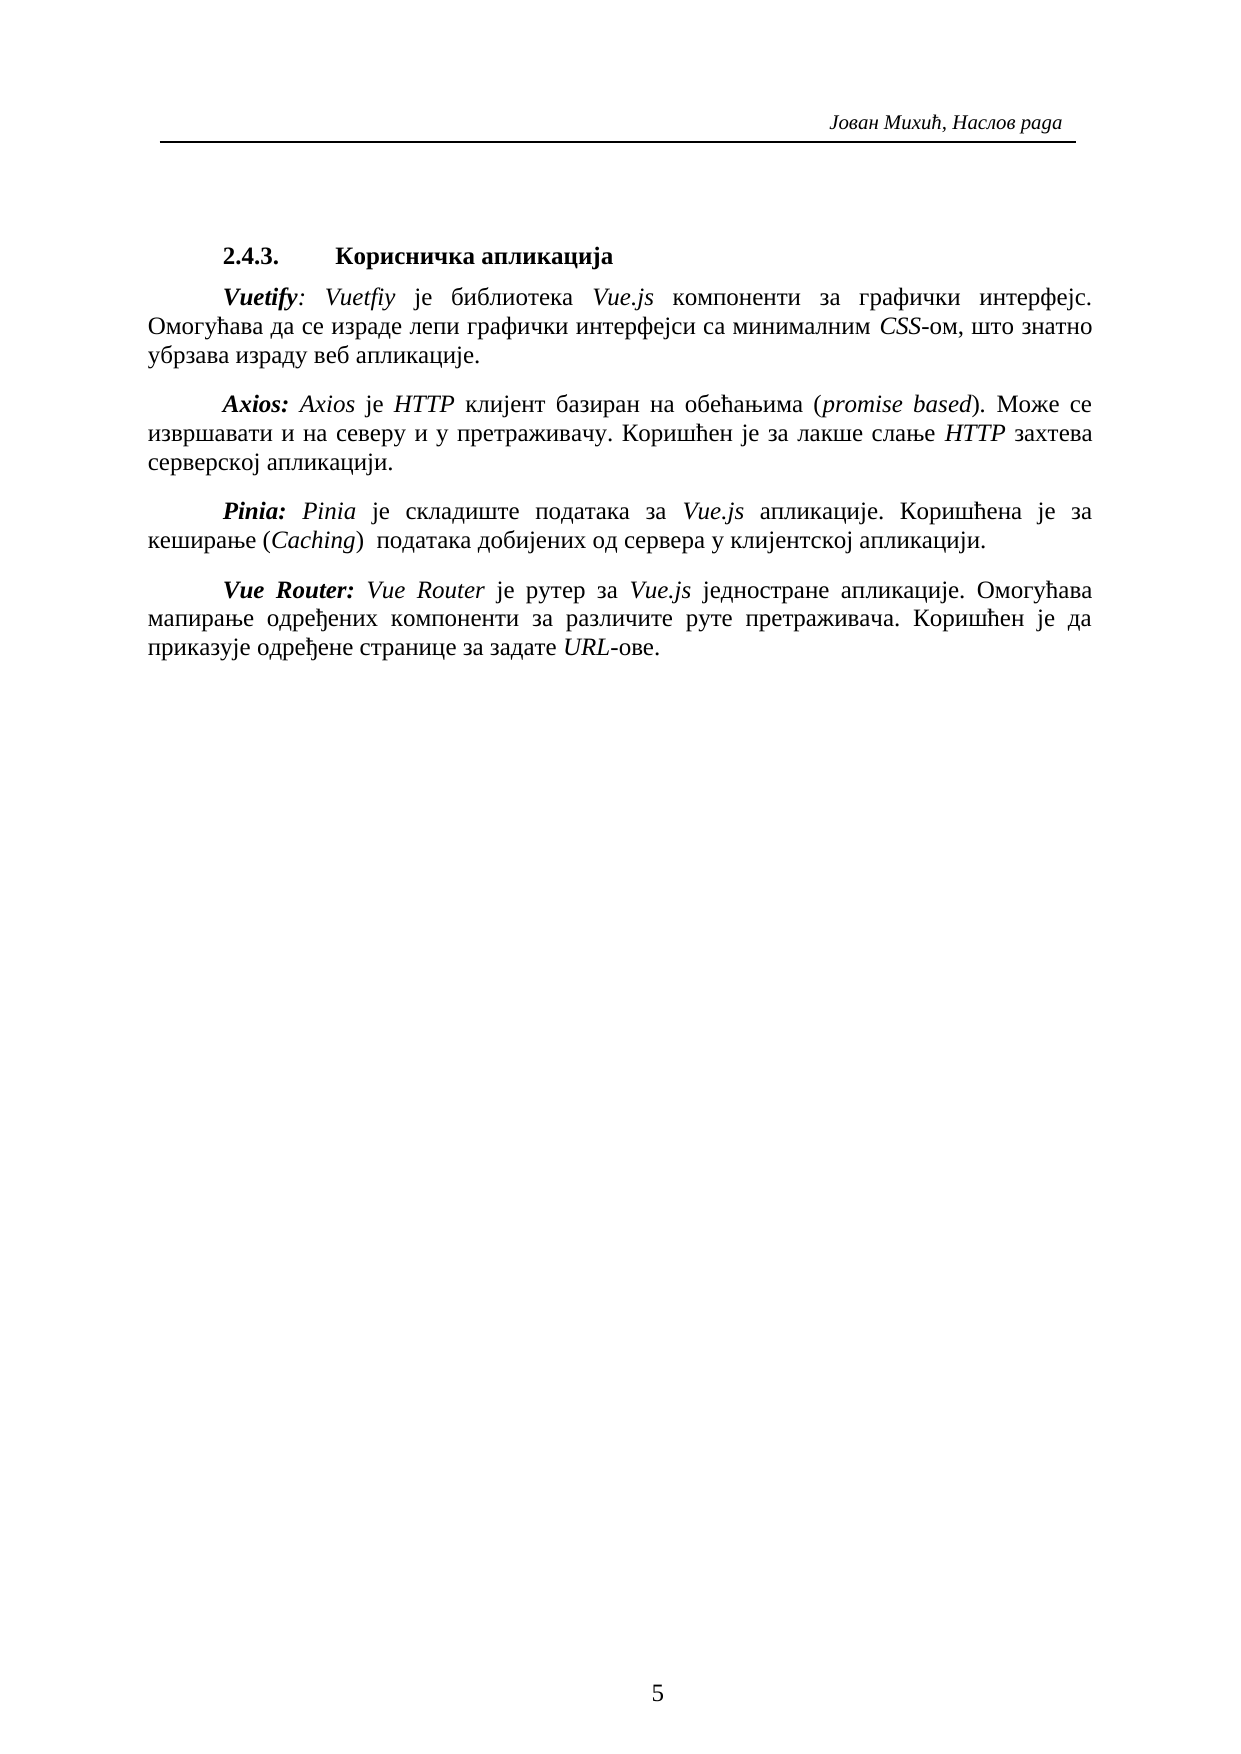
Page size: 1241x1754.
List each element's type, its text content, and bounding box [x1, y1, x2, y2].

text Vuetify: Vuetfiy је библиотека Vue.js компоненти за графички интерфејс. Омогућава да се израде лепи графички интерфејси са минималним CSS-ом, што знатно убрзава израду веб апликације. [148, 282, 1093, 368]
subtitle Корисничка апликација [223, 241, 1093, 270]
text Pinia: Pinia је складиште података за Vue.js апликације. Коришћена је за кеширање (Caching) података добијених од сервера у клијентској апликацији. [148, 496, 1093, 554]
text Vue Router: Vue Router је рутер за Vue.js једностране апликације. Омогућава мапирање одређених компоненти за различите руте претраживача. Коришћен је да приказује одређене странице за задате URL-ове. [148, 575, 1093, 661]
text Axios: Axios je HTTP клијент базиран на обећањима (promise based). Може се извршавати и на северу и у претраживачу. Коришћен је за лакше слање HTTP захтева серверској апликацији. [148, 389, 1093, 476]
